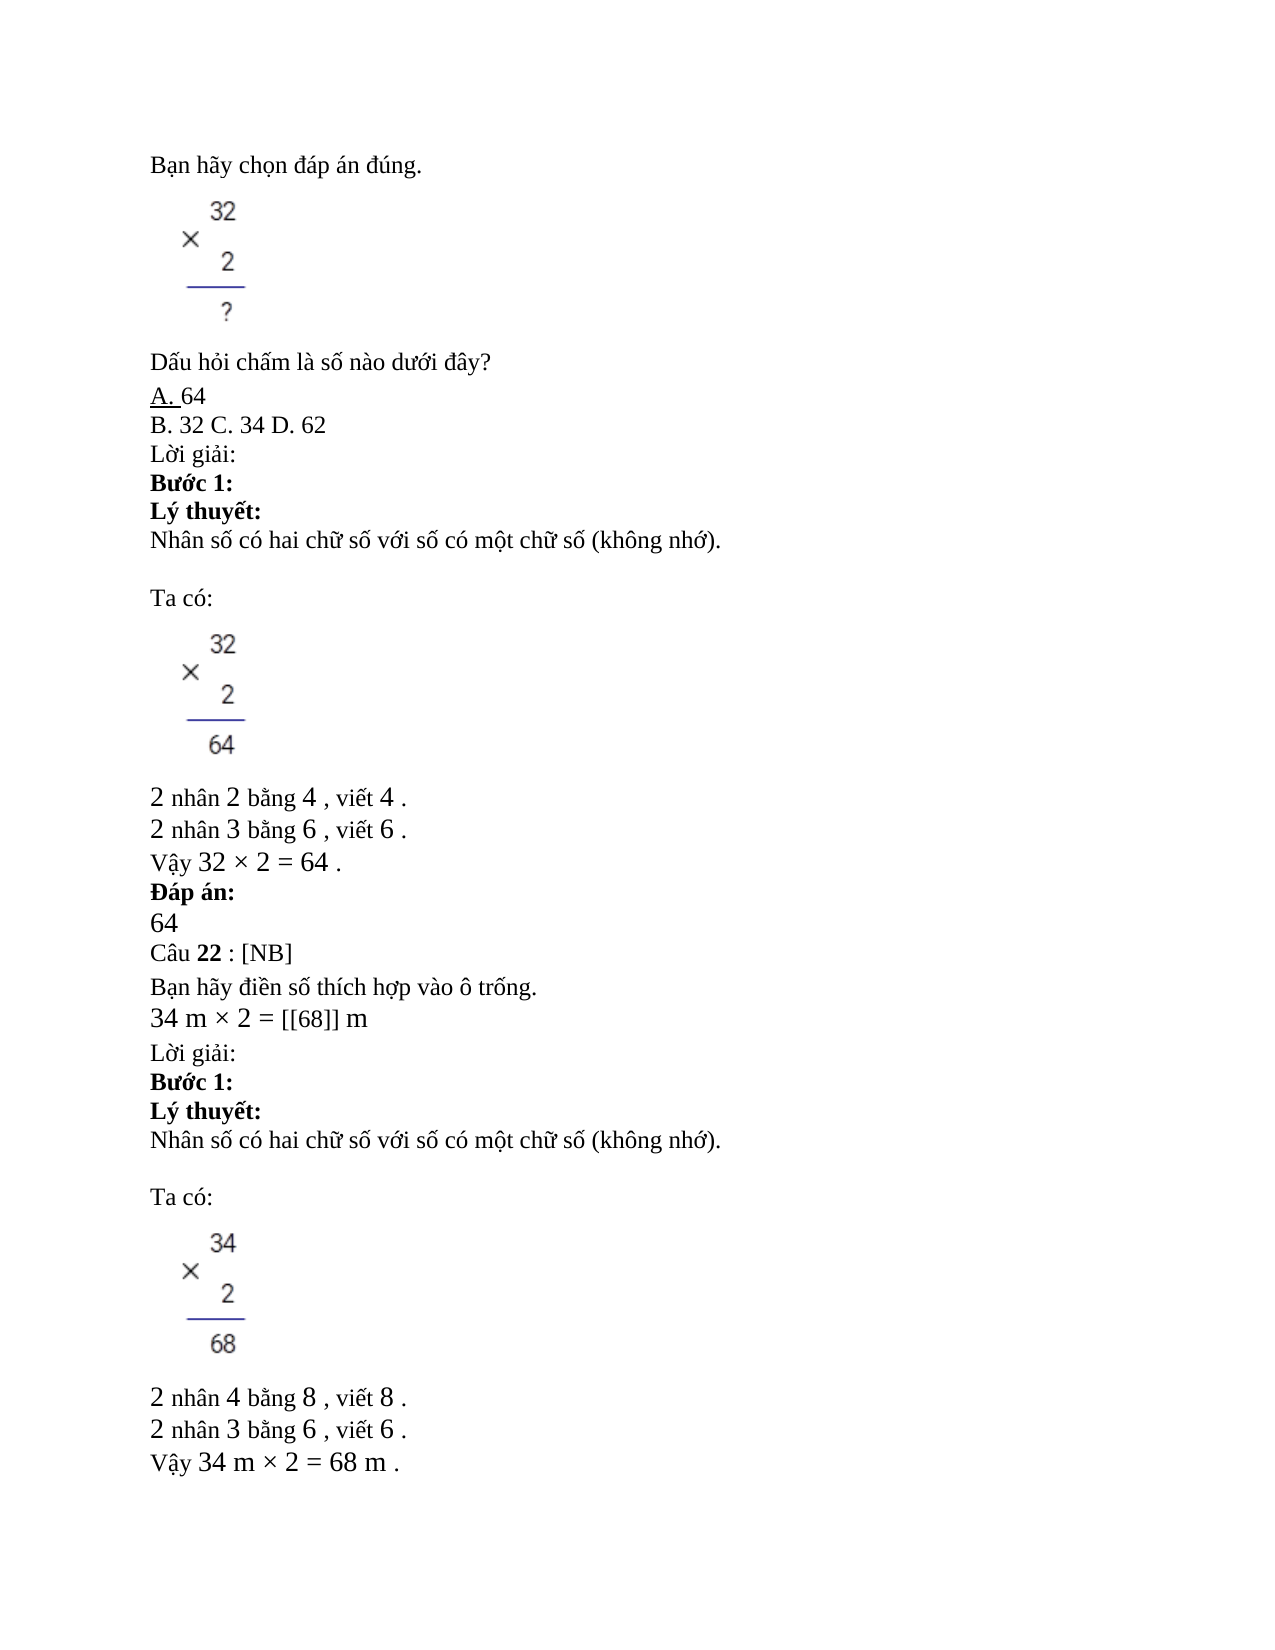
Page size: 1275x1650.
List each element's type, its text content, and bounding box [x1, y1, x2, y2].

text Lời giải: [150, 1038, 1125, 1067]
text Lời giải: [150, 439, 1125, 468]
picture [150, 178, 262, 348]
text Lý thuyết: Nhân số có hai chữ số với số có một chữ số (không nhớ). Ta có: 2 nhân 2 bằng 4 , viết 4 . 2 nhân 3 bằng 6 , viết 6 . Vậy 32 × 2 = 64 . Đáp án: 64 [150, 496, 1125, 938]
picture [150, 1211, 262, 1380]
text B. 32 C. 34 D. 62 [150, 410, 1125, 439]
picture [150, 611, 262, 781]
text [150, 1096, 1125, 1477]
text Bạn hãy điền số thích hợp vào ô trống. 34 m × 2 = [[68]] m [150, 972, 1125, 1033]
text Bước 1: [150, 468, 1125, 496]
text Bạn hãy chọn đáp án đúng. Dấu hỏi chấm là số nào dưới đây? [150, 150, 1125, 376]
text Câu 22 : [NB] [150, 938, 1125, 967]
text A. 64 [150, 381, 1125, 410]
text Bước 1: [150, 1067, 1125, 1096]
